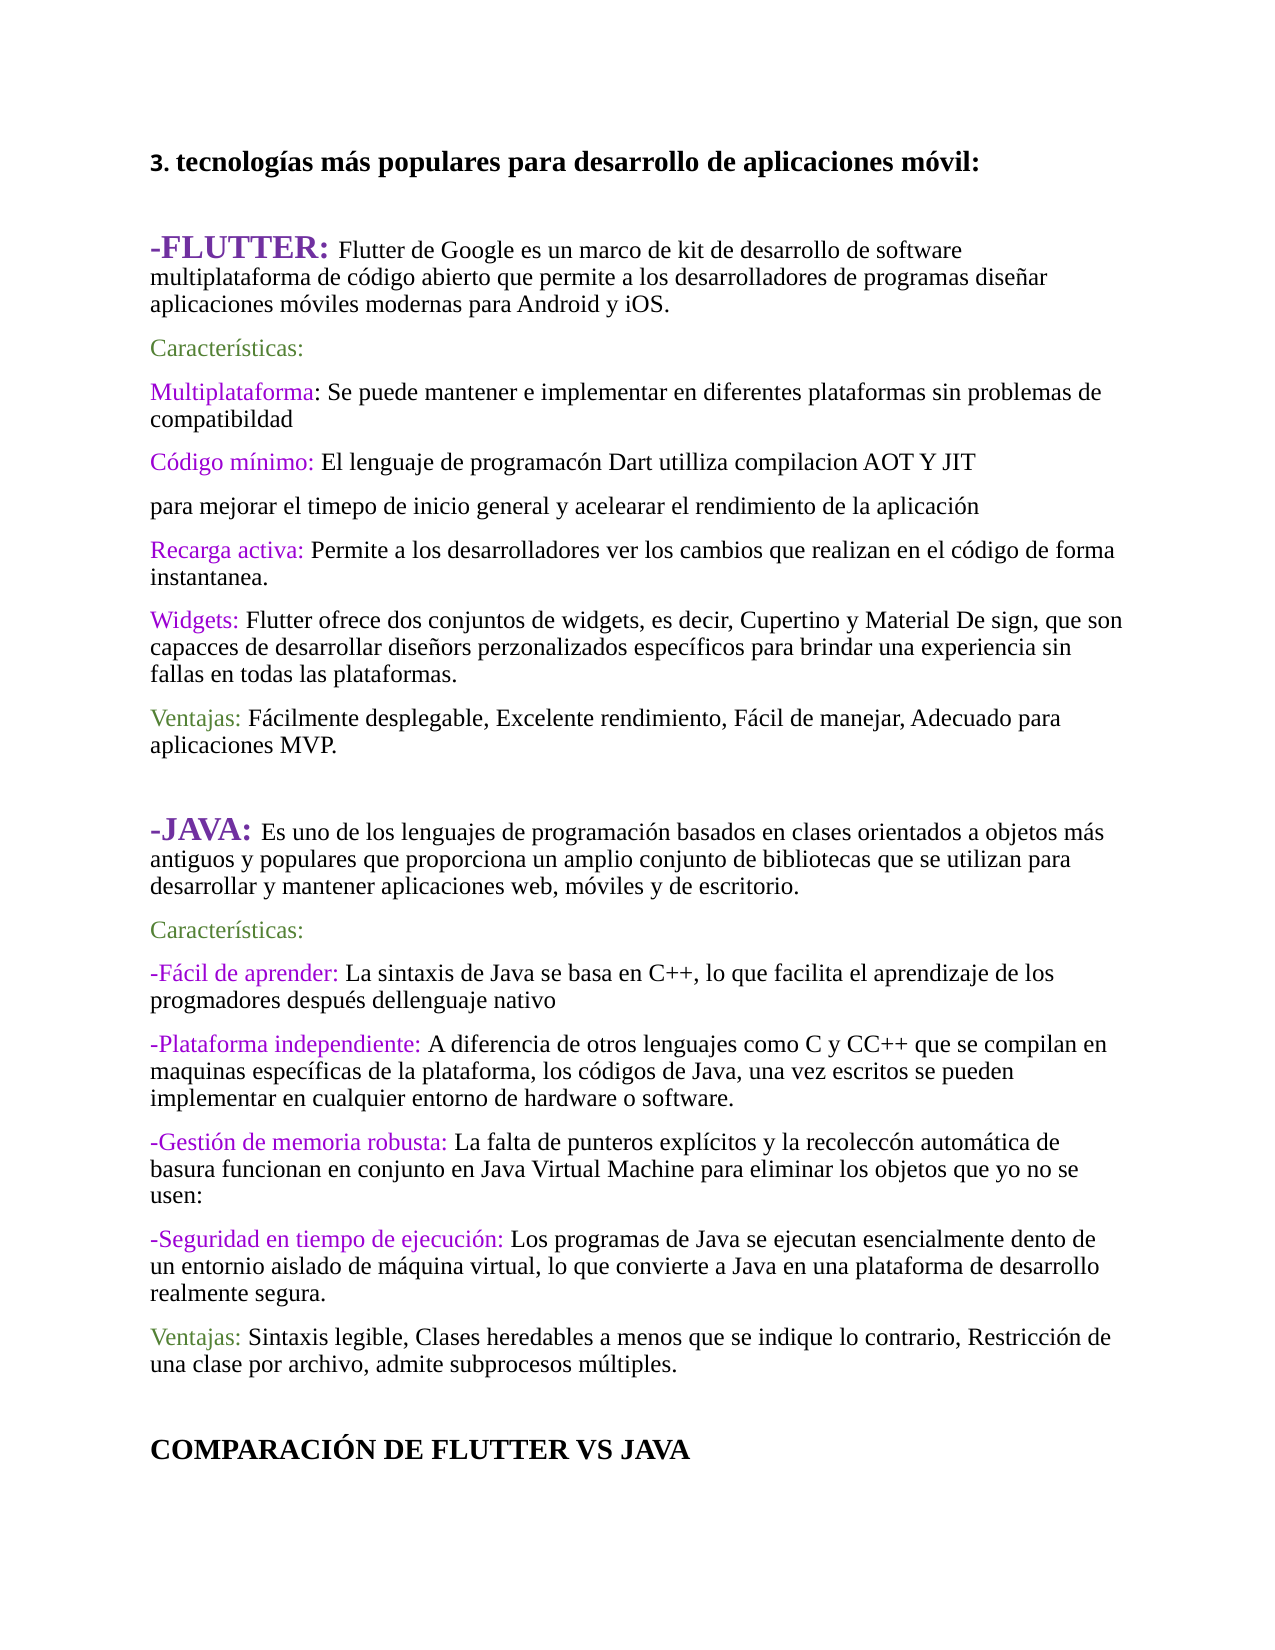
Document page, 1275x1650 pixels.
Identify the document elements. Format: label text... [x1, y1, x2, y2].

text Ventajas: Fácilmente desplegable, Excelente rendimiento, Fácil de manejar, Adecuado para aplicaciones MVP. [150, 705, 1125, 759]
text -Gestión de memoria robusta: La falta de punteros explícitos y la recoleccón automática de basura funcionan en conjunto en Java Virtual Machine para eliminar los objetos que yo no se usen: [150, 1128, 1125, 1209]
text Widgets: Flutter ofrece dos conjuntos de widgets, es decir, Cupertino y Material De sign, que son capacces de desarrollar diseñors perzonalizados específicos para brindar una experiencia sin fallas en todas las plataformas. [150, 607, 1125, 688]
text Ventajas: Sintaxis legible, Clases heredables a menos que se indique lo contrario, Restricción de una clase por archivo, admite subprocesos múltiples. [150, 1324, 1125, 1378]
text Características: [150, 335, 1125, 362]
text -Fácil de aprender: La sintaxis de Java se basa en C++, lo que facilita el aprendizaje de los progmadores después dellenguaje nativo [150, 960, 1125, 1014]
text Código mínimo: El lenguaje de programacón Dart utilliza compilacion AOT Y JIT [150, 449, 1125, 476]
text Multiplataforma: Se puede mantener e implementar en diferentes plataformas sin problemas de compatibildad [150, 378, 1125, 432]
text COMPARACIÓN DE FLUTTER VS JAVA [150, 1438, 1125, 1465]
text 3. tecnologías más populares para desarrollo de aplicaciones móvil: [150, 150, 1125, 177]
text -FLUTTER: Flutter de Google es un marco de kit de desarrollo de software multiplataforma de código abierto que permite a los desarrolladores de programas diseñar aplicaciones móviles modernas para Android y iOS. [150, 237, 1125, 318]
text para mejorar el timepo de inicio general y acelearar el rendimiento de la aplicación [150, 493, 1125, 520]
text Características: [150, 917, 1125, 943]
text Recarga activa: Permite a los desarrolladores ver los cambios que realizan en el código de forma instantanea. [150, 536, 1125, 590]
text -Plataforma independiente: A diferencia de otros lenguajes como C y CC++ que se compilan en maquinas específicas de la plataforma, los códigos de Java, una vez escritos se pueden implementar en cualquier entorno de hardware o software. [150, 1031, 1125, 1112]
text -Seguridad en tiempo de ejecución: Los programas de Java se ejecutan esencialmente dento de un entornio aislado de máquina virtual, lo que convierte a Java en una plataforma de desarrollo realmente segura. [150, 1226, 1125, 1307]
text -JAVA: Es uno de los lenguajes de programación basados en clases orientados a objetos más antiguos y populares que proporciona un amplio conjunto de bibliotecas que se utilizan para desarrollar y mantener aplicaciones web, móviles y de escritorio. [150, 819, 1125, 900]
